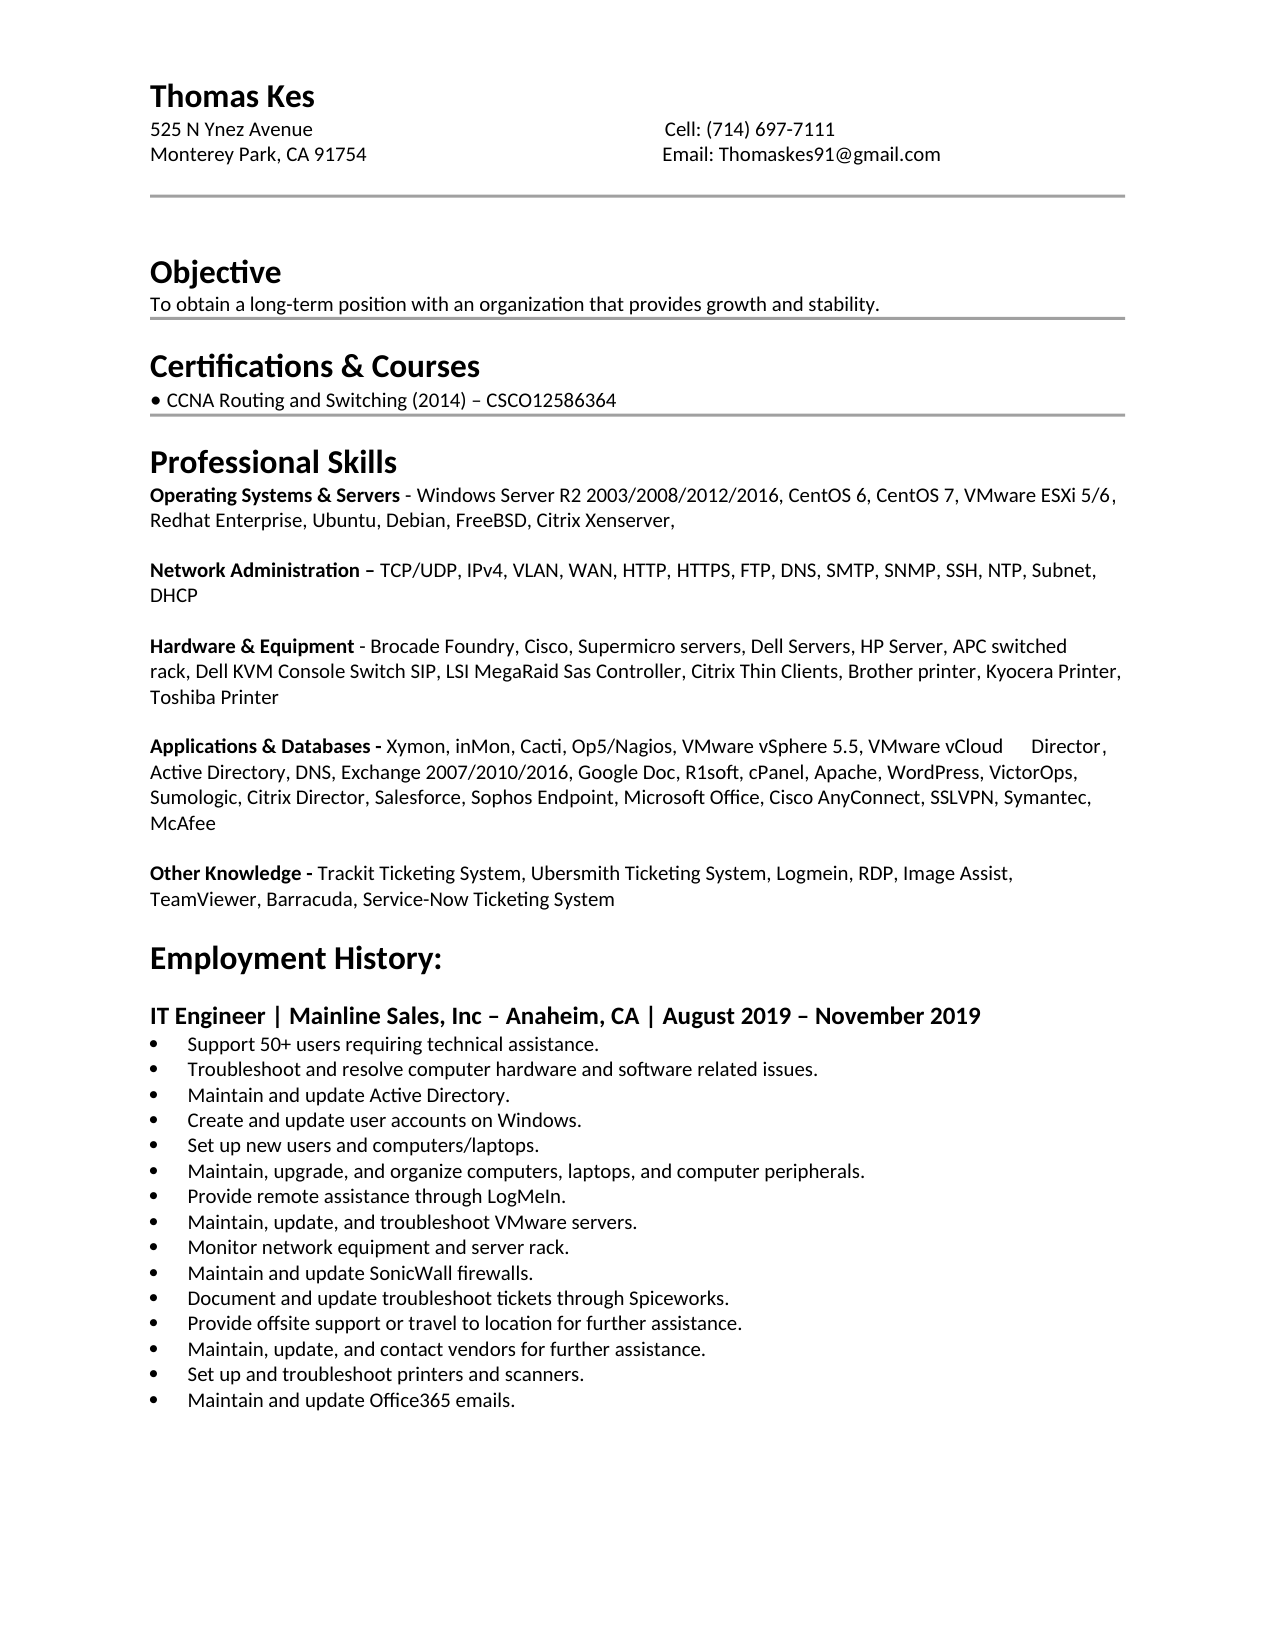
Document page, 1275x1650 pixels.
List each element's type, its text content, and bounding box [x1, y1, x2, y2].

text Thomas Kes [150, 75, 1125, 116]
list Provide remote assistance through LogMeIn. [150, 1183, 1125, 1209]
text • CCNA Routing and Switching (2014) – CSCO12586364 [150, 386, 1125, 413]
list Maintain and update SonicWall firewalls. [150, 1260, 1125, 1285]
list Set up new users and computers/laptops. [150, 1133, 1125, 1158]
text Monterey Park, CA 91754 Email: Thomaskes91@gmail.com [150, 141, 1125, 167]
text IT Engineer | Mainline Sales, Inc – Anaheim, CA | August 2019 – November 2019 [150, 1001, 1125, 1031]
list Maintain, upgrade, and organize computers, laptops, and computer peripherals. [150, 1158, 1125, 1183]
text Employment History: [150, 937, 1125, 978]
text Hardware & Equipment - Brocade Foundry, Cisco, Supermicro servers, Dell Servers, HP Server, APC switched rack, Dell KVM Console Switch SIP, LSI MegaRaid Sas Controller, Citrix Thin Clients, Brother printer, Kyocera Printer, Toshiba Printer [150, 633, 1125, 709]
list Support 50+ users requiring technical assistance. [150, 1031, 1125, 1056]
list Monitor network equipment and server rack. [150, 1234, 1125, 1260]
list Create and update user accounts on Windows. [150, 1107, 1125, 1133]
text Certifications & Courses [150, 345, 1125, 386]
text Other Knowledge - Trackit Ticketing System, Ubersmith Ticketing System, Logmein, RDP, Image Assist, TeamViewer, Barracuda, Service-Now Ticketing System [150, 861, 1125, 911]
text 525 N Ynez Avenue Cell: (714) 697-7111 [150, 116, 1125, 141]
list Troubleshoot and resolve computer hardware and software related issues. [150, 1056, 1125, 1082]
list Maintain and update Active Directory. [150, 1082, 1125, 1107]
text Objective [150, 251, 1125, 291]
list Maintain, update, and contact vendors for further assistance. [150, 1336, 1125, 1361]
text Network Administration – TCP/UDP, IPv4, VLAN, WAN, HTTP, HTTPS, FTP, DNS, SMTP, SNMP, SSH, NTP, Subnet, DHCP [150, 557, 1125, 608]
list Provide offsite support or travel to location for further assistance. [150, 1311, 1125, 1336]
list Document and update troubleshoot tickets through Spiceworks. [150, 1285, 1125, 1311]
list Set up and troubleshoot printers and scanners. [150, 1361, 1125, 1387]
text To obtain a long-term position with an organization that provides growth and stability. [150, 291, 1125, 316]
list Maintain, update, and troubleshoot VMware servers. [150, 1209, 1125, 1234]
text Operating Systems & Servers - Windows Server R2 2003/2008/2012/2016, CentOS 6, CentOS 7, VMware ESXi 5/6, Redhat Enterprise, Ubuntu, Debian, FreeBSD, Citrix Xenserver, [150, 482, 1125, 533]
text Professional Skills [150, 442, 1125, 482]
text Applications & Databases - Xymon, inMon, Cacti, Op5/Nagios, VMware vSphere 5.5, VMware vCloud Director, Active Directory, DNS, Exchange 2007/2010/2016, Google Doc, R1soft, cPanel, Apache, WordPress, VictorOps, Sumologic, Citrix Director, Salesforce, Sophos Endpoint, Microsoft Office, Cisco AnyConnect, SSLVPN, Symantec, McAfee [150, 733, 1125, 835]
list Maintain and update Office365 emails. [150, 1387, 1125, 1412]
